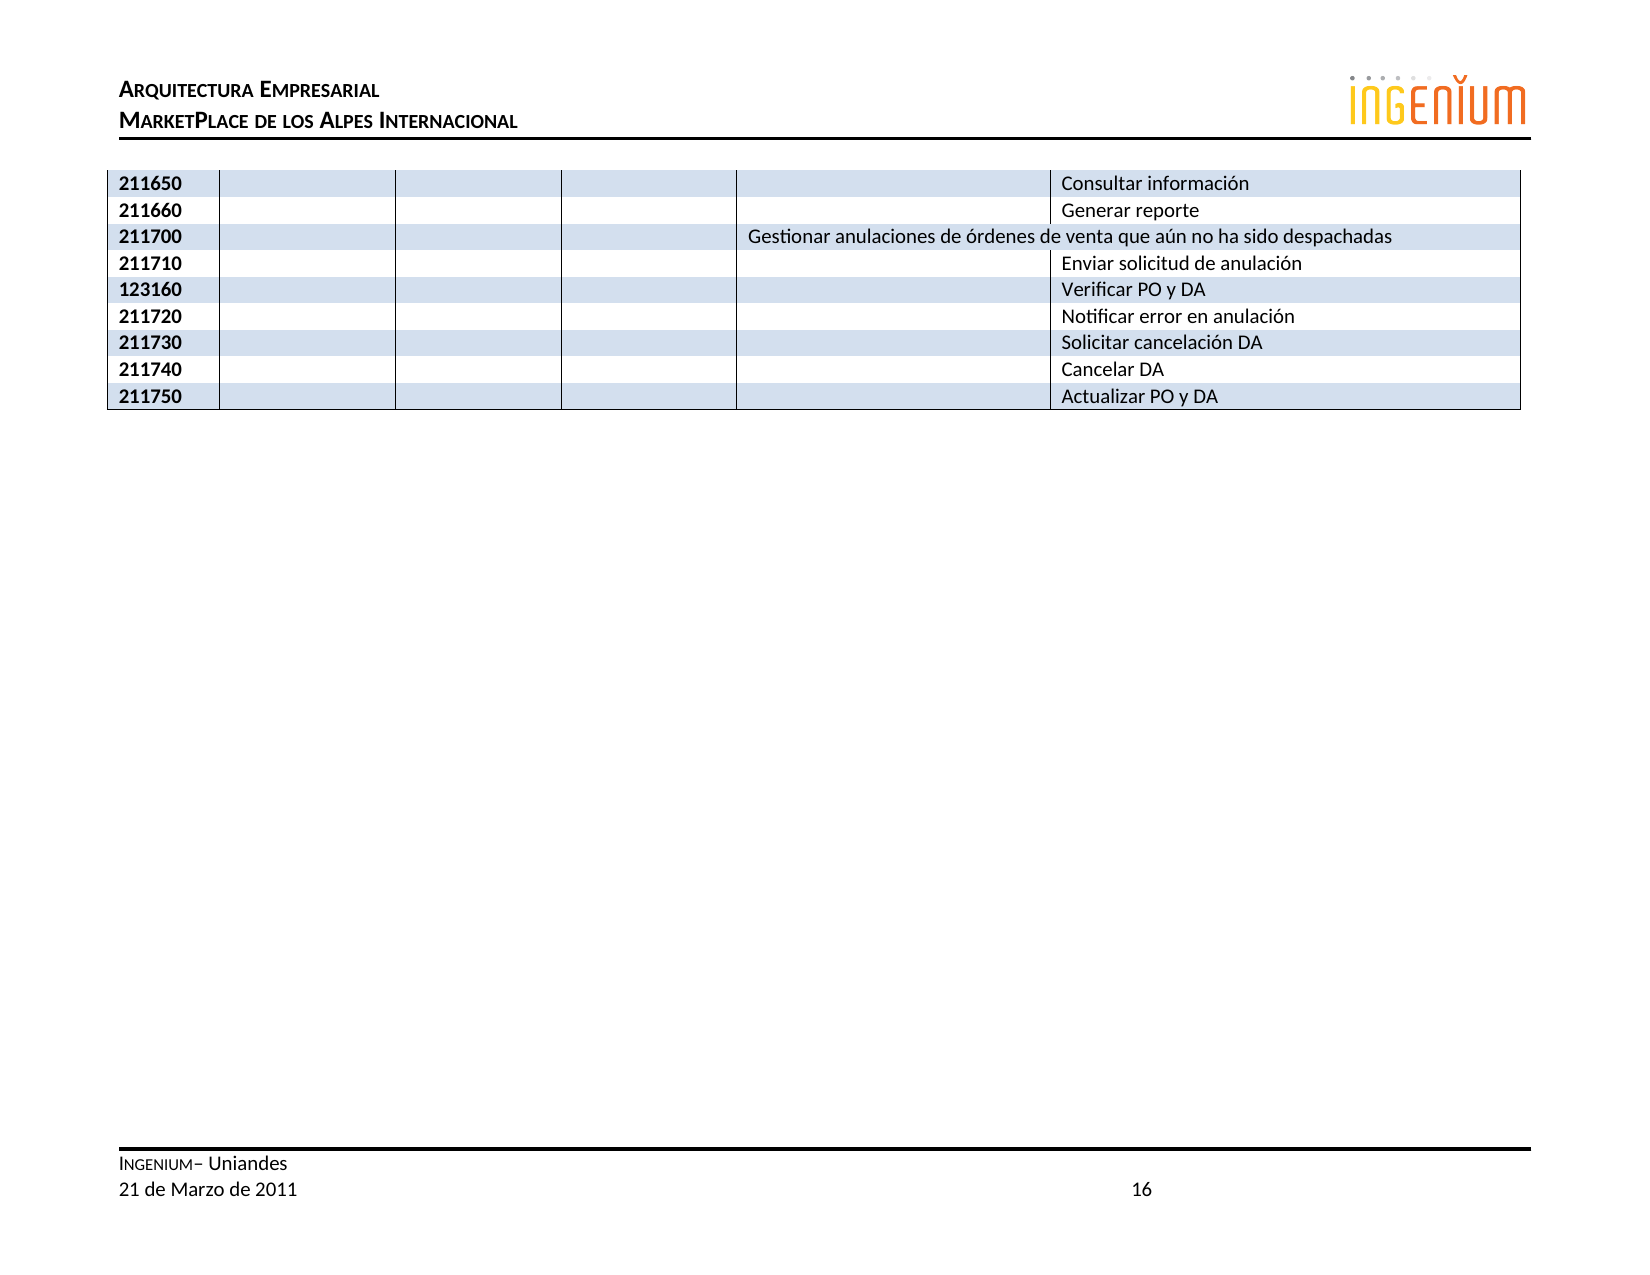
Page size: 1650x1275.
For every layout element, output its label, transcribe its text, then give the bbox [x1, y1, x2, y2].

table_cell [737, 170, 1050, 197]
table_cell [562, 356, 736, 383]
table_cell [396, 330, 561, 356]
table_cell 211740 [108, 356, 219, 383]
table_cell 211710 [108, 250, 219, 277]
table_cell [737, 330, 1050, 356]
table_cell 211650 [108, 170, 219, 197]
table_cell [737, 197, 1050, 223]
table_cell [737, 383, 1050, 409]
table_cell [562, 197, 736, 223]
table_cell Enviar solicitud de anulación [1051, 250, 1520, 277]
table_cell [220, 170, 395, 197]
table_cell [562, 224, 736, 250]
table_cell [220, 383, 395, 409]
table_cell [396, 250, 561, 277]
table_cell [220, 224, 395, 250]
table_cell Generar reporte [1051, 197, 1520, 223]
table_cell Consultar información [1051, 170, 1520, 197]
table_cell Cancelar DA [1051, 356, 1520, 383]
table_cell Verificar PO y DA [1051, 277, 1520, 303]
table_cell [737, 356, 1050, 383]
table_cell Gestionar anulaciones de órdenes de venta que aún no ha sido despachadas [737, 224, 1520, 250]
table_cell 123160 [108, 277, 219, 303]
table_cell [562, 170, 736, 197]
table_cell [220, 197, 395, 223]
table_cell [562, 277, 736, 303]
table_cell [562, 383, 736, 409]
table_cell 211730 [108, 330, 219, 356]
table_cell [220, 250, 395, 277]
table_cell [562, 303, 736, 330]
table_cell [220, 356, 395, 383]
picture [1350, 75, 1532, 136]
table_cell [220, 303, 395, 330]
table_cell Notificar error en anulación [1051, 303, 1520, 330]
table_cell [737, 250, 1050, 277]
table_cell [396, 170, 561, 197]
table_cell [396, 277, 561, 303]
table_cell [396, 303, 561, 330]
table_cell 211750 [108, 383, 219, 409]
table_cell 211700 [108, 224, 219, 250]
table_cell Actualizar PO y DA [1051, 383, 1520, 409]
table_cell Solicitar cancelación DA [1051, 330, 1520, 356]
table_cell 211720 [108, 303, 219, 330]
table_cell [220, 277, 395, 303]
table_cell [396, 356, 561, 383]
table_cell [396, 197, 561, 223]
table_cell [220, 330, 395, 356]
table_cell [737, 277, 1050, 303]
table_cell [396, 383, 561, 409]
table_cell [562, 330, 736, 356]
table_cell [737, 303, 1050, 330]
table_cell [396, 224, 561, 250]
table_cell 211660 [108, 197, 219, 223]
table_cell [562, 250, 736, 277]
